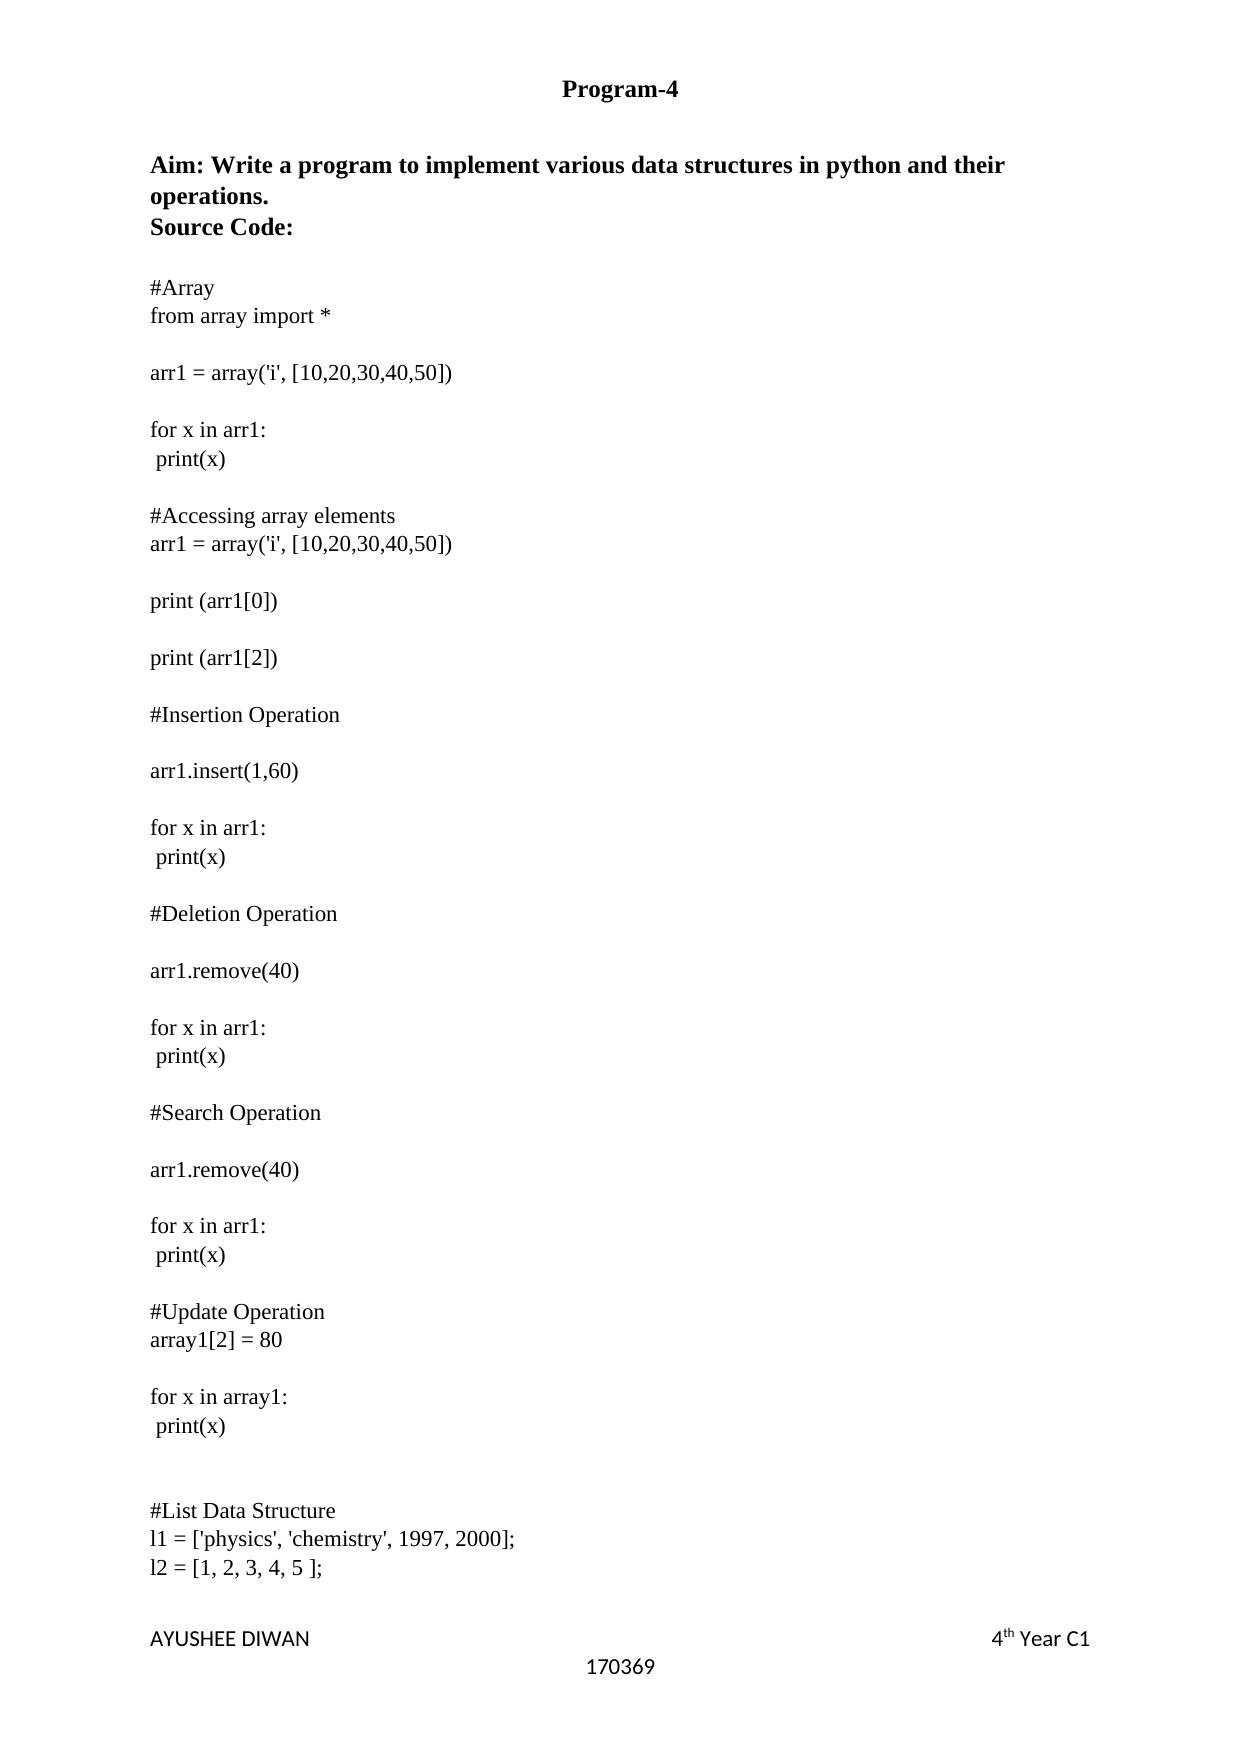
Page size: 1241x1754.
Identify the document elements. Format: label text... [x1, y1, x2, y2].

text #Array [150, 274, 1090, 301]
text arr1.insert(1,60) [150, 758, 1090, 784]
text l2 = [1, 2, 3, 4, 5 ]; [150, 1554, 1090, 1580]
text print(x) [150, 1241, 1090, 1267]
text for x in arr1: [150, 1213, 1090, 1239]
text print(x) [150, 1042, 1090, 1068]
text for x in arr1: [150, 416, 1090, 443]
text for x in arr1: [150, 814, 1090, 841]
text print(x) [150, 843, 1090, 869]
text from array import * [150, 303, 1090, 329]
text Source Code: [150, 212, 1090, 241]
text l1 = ['physics', 'chemistry', 1997, 2000]; [150, 1525, 1090, 1552]
text arr1.remove(40) [150, 1156, 1090, 1182]
text #Accessing array elements [150, 502, 1090, 528]
text #Search Operation [150, 1099, 1090, 1125]
text arr1.remove(40) [150, 957, 1090, 983]
text #List Data Structure [150, 1497, 1090, 1523]
text Aim: Write a program to implement various data structures in python and their operations. [150, 150, 1090, 210]
text print (arr1[0]) [150, 587, 1090, 613]
text for x in array1: [150, 1383, 1090, 1409]
text arr1 = array('i', [10,20,30,40,50]) [150, 530, 1090, 556]
text print(x) [150, 445, 1090, 471]
text array1[2] = 80 [150, 1326, 1090, 1353]
text print (arr1[2]) [150, 644, 1090, 670]
text arr1 = array('i', [10,20,30,40,50]) [150, 359, 1090, 386]
text #Insertion Operation [150, 701, 1090, 727]
text #Update Operation [150, 1298, 1090, 1324]
text print(x) [150, 1412, 1090, 1438]
text #Deletion Operation [150, 900, 1090, 926]
text for x in arr1: [150, 1013, 1090, 1040]
